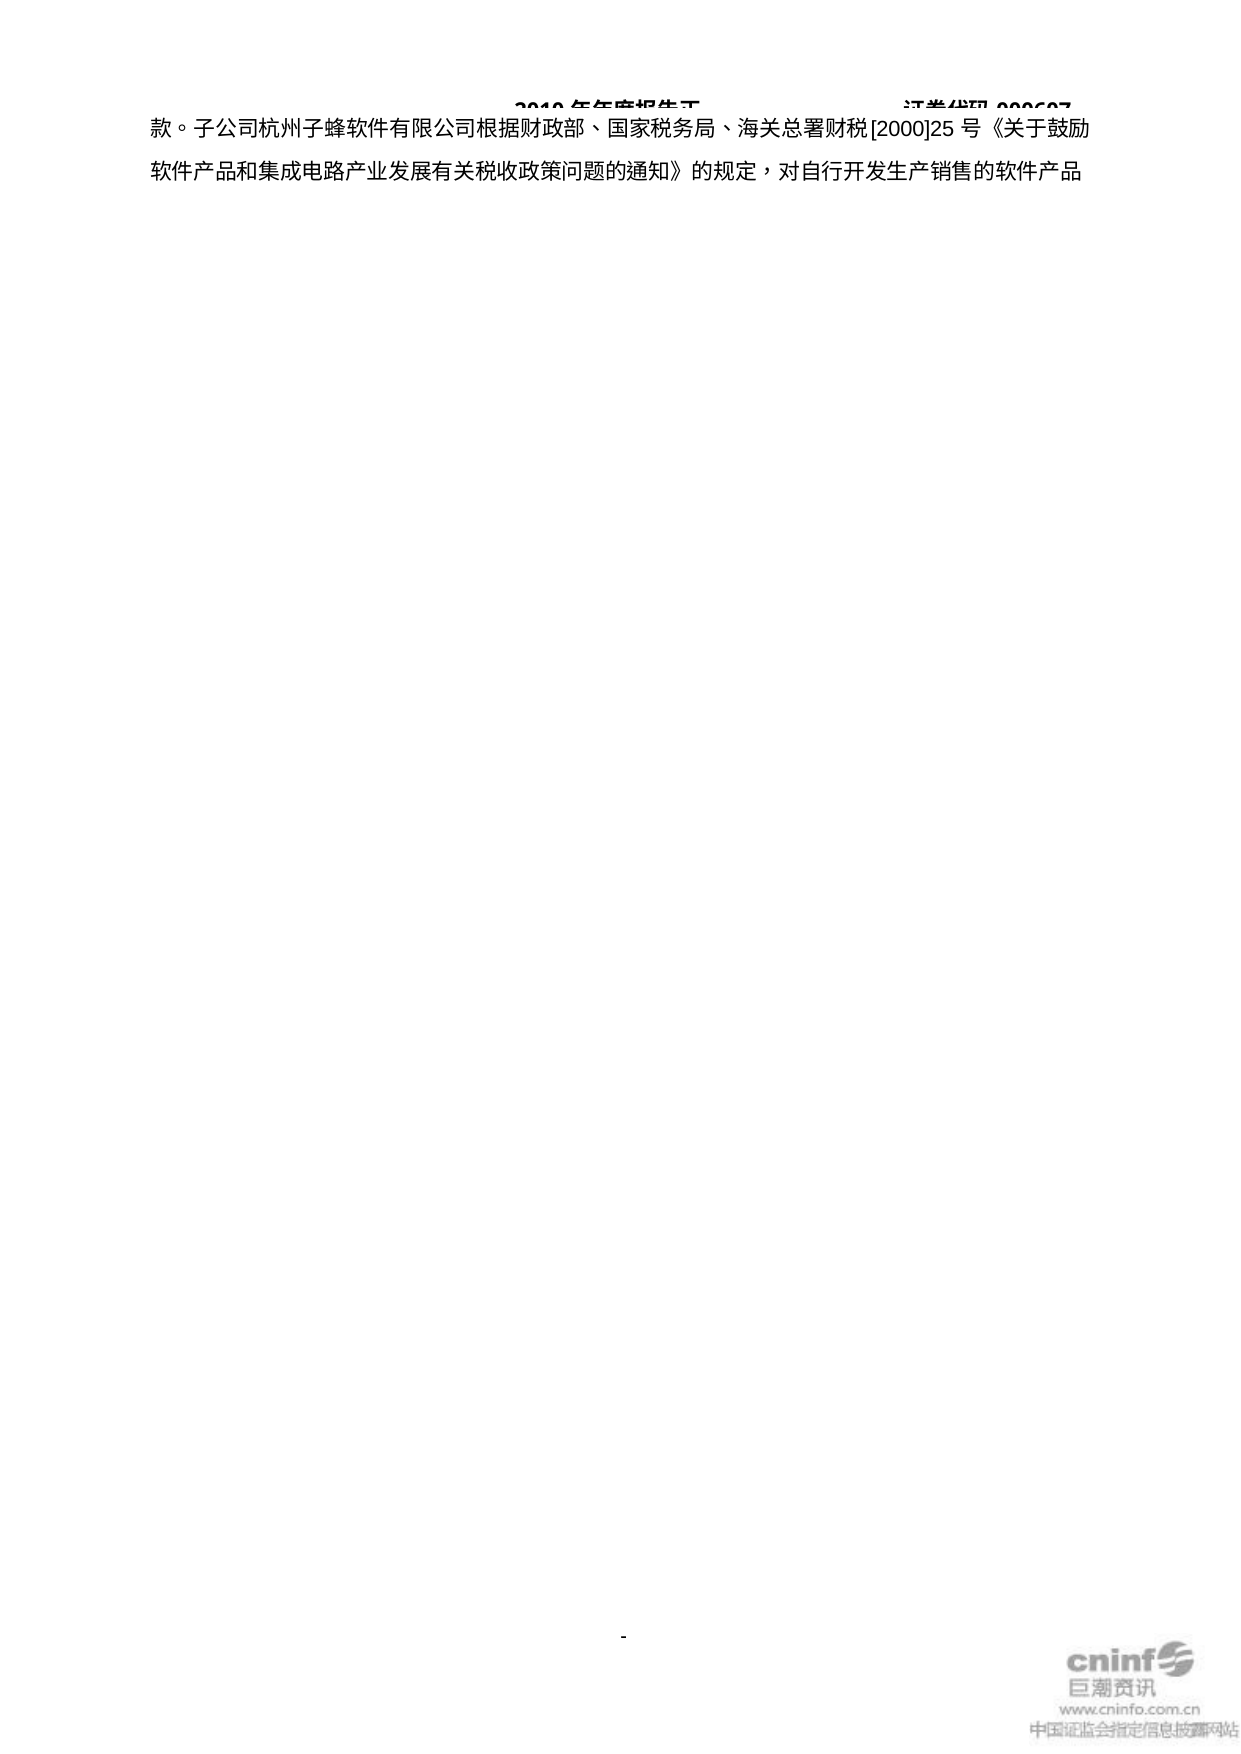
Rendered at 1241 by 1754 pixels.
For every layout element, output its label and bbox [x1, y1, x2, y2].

text [150, 112, 1091, 185]
picture [1029, 1633, 1241, 1754]
